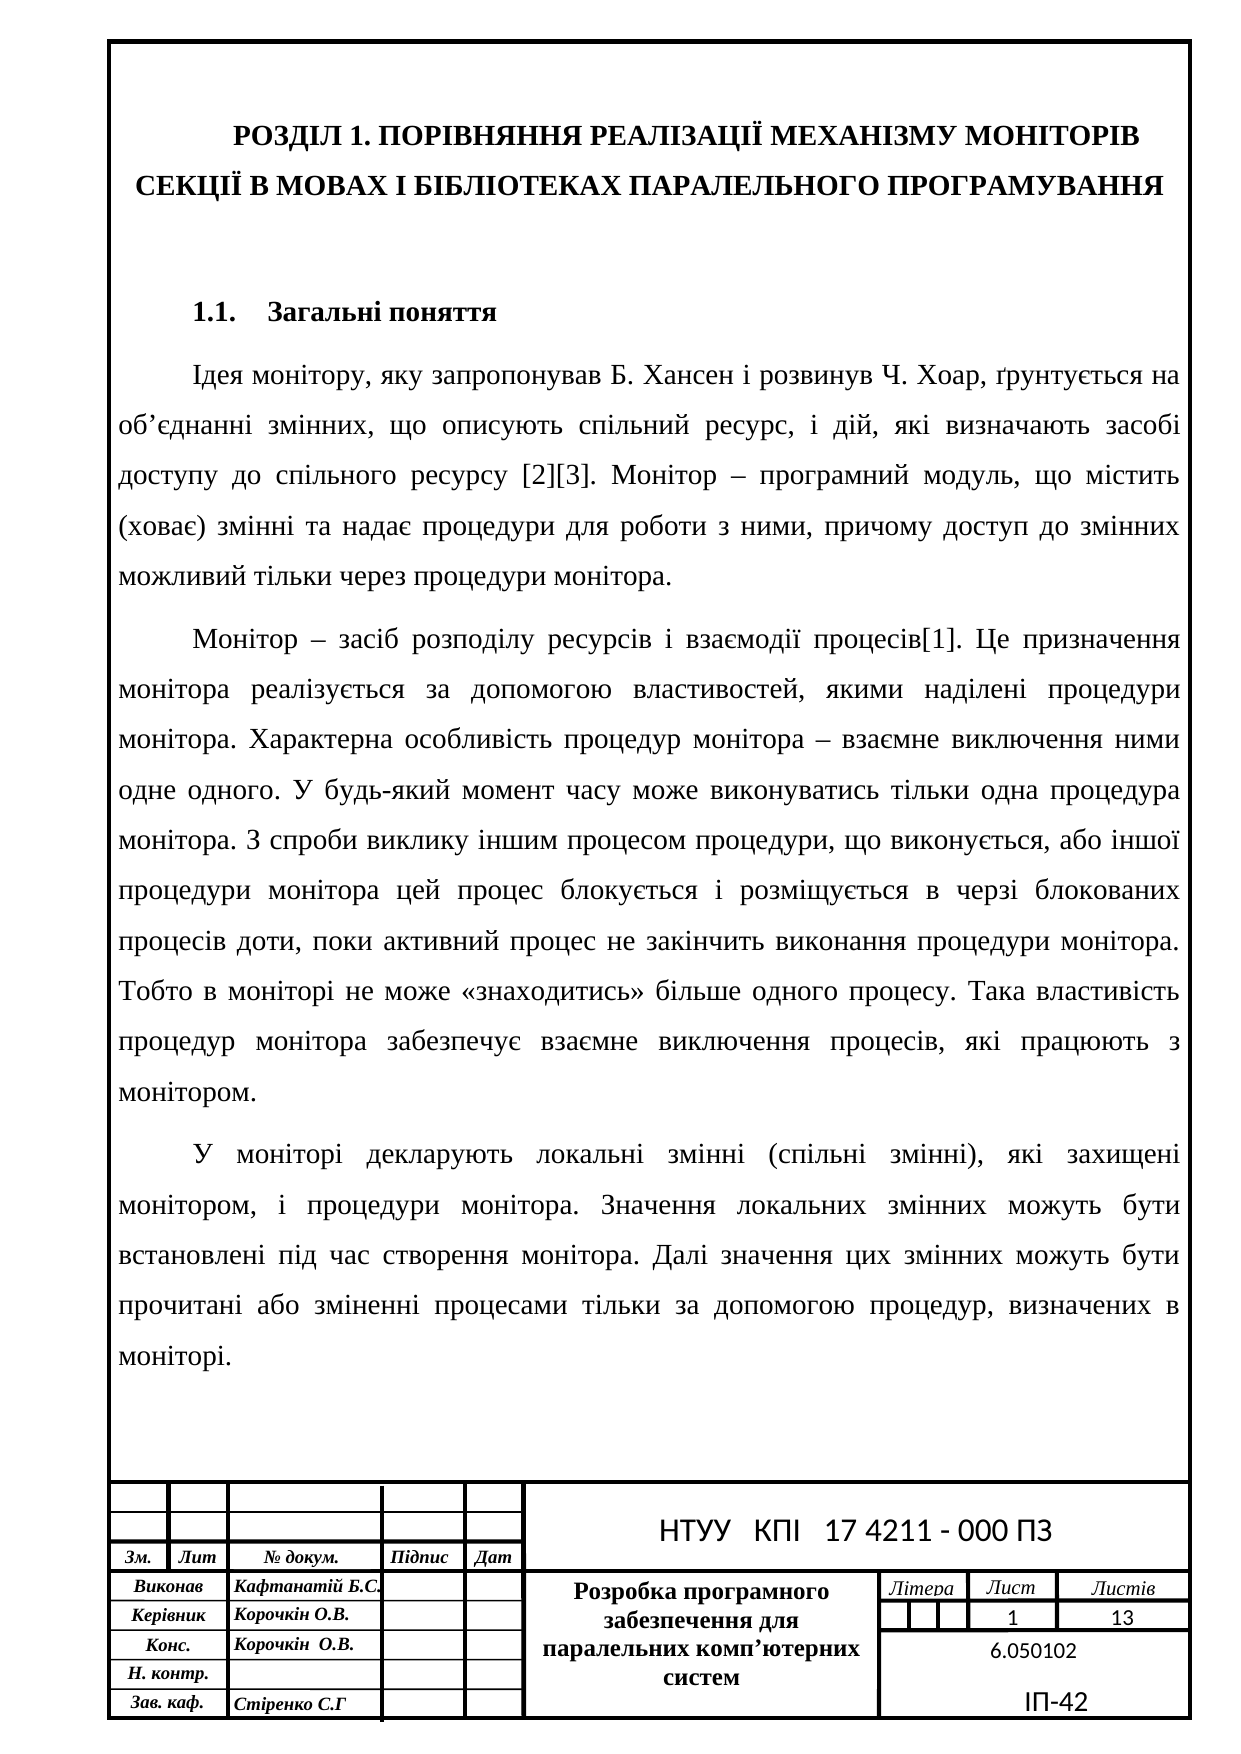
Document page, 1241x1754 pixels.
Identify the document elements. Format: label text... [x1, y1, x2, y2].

text Монітор – засіб розподілу ресурсів і взаємодії процесів[1]. Це призначення монітора реалізується за допомогою властивостей, якими наділені процедури монітора. Характерна особливість процедур монітора – взаємне виключення ними одне одного. У будь-який момент часу може виконуватись тільки одна процедура монітора. З спроби виклику іншим процесом процедури, що виконується, або іншої процедури монітора цей процес блокується і розміщується в черзі блокованих процесів доти, поки активний процес не закінчить виконання процедури монітора. Тобто в моніторі не може «знаходитись» більше одного процесу. Така властивість процедур монітора забезпечує взаємне виключення процесів, які працюють з монітором. [118, 621, 1181, 1107]
text РОЗДІЛ 1. ПОРІВНЯННЯ РЕАЛІЗАЦІЇ МЕХАНІЗМУ МОНІТОРІВ СЕКЦІЇ В МОВАХ І БІБЛІОТЕКАХ ПАРАЛЕЛЬНОГО ПРОГРАМУВАННЯ [118, 118, 1181, 202]
list Загальні поняття [192, 294, 1181, 328]
text Ідея монітору, яку запропонував Б. Хансен і розвинув Ч. Хоар, ґрунтується на об’єднанні змінних, що описують спільний ресурс, і дій, які визначають засобі доступу до спільного ресурсу [2][3]. Монітор – програмний модуль, що містить (ховає) змінні та надає процедури для роботи з ними, причому доступ до змінних можливий тільки через процедури монітора. [118, 357, 1181, 592]
text У моніторі декларують локальні змінні (спільні змінні), які захищені монітором, і процедури монітора. Значення локальних змінних можуть бути встановлені під час створення монітора. Далі значення цих змінних можуть бути прочитані або зміненні процесами тільки за допомогою процедур, визначених в моніторі. [118, 1137, 1181, 1371]
